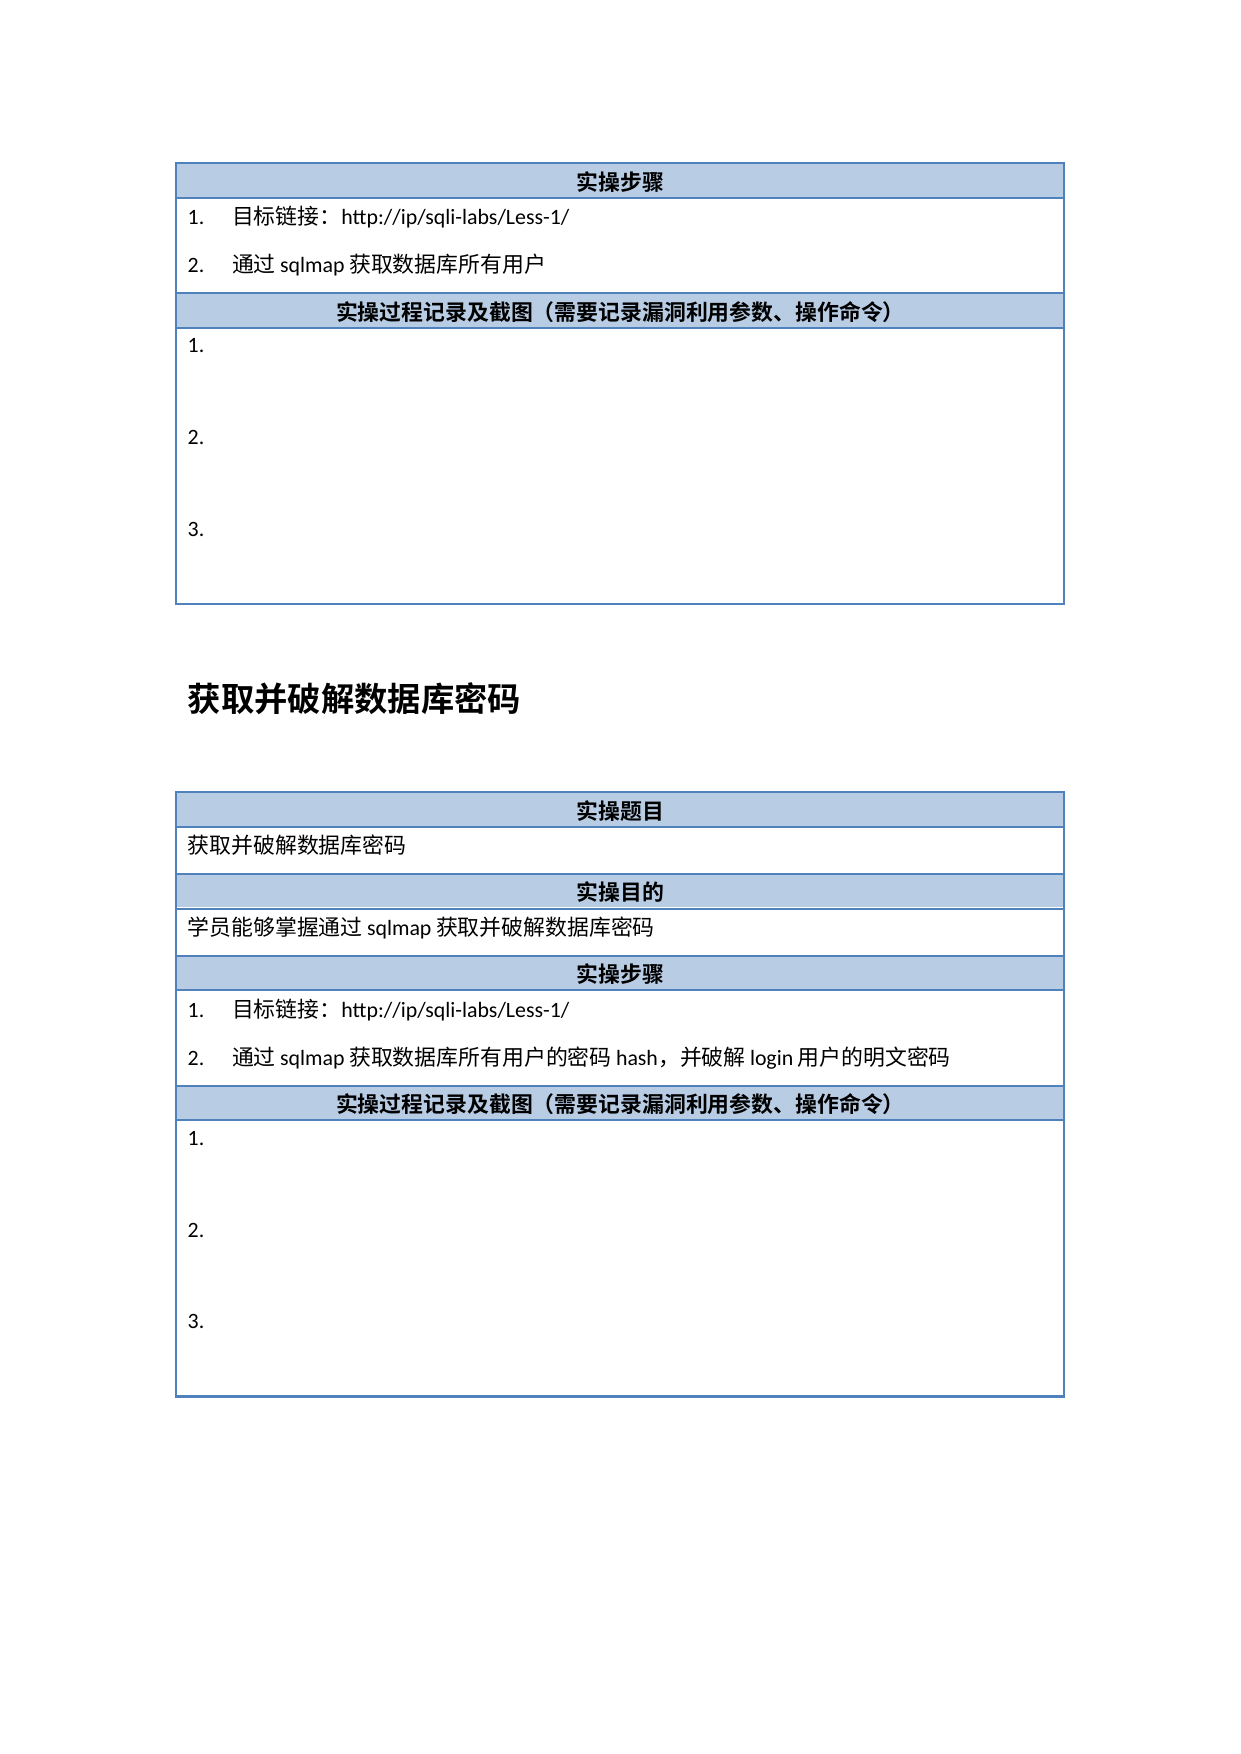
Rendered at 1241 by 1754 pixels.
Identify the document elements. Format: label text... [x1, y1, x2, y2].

table_cell [177, 329, 1063, 603]
table_cell 实操过程记录及截图（需要记录漏洞利用参数、操作命令） [177, 294, 1063, 327]
subtitle 获取并破解数据库密码 [187, 664, 1053, 729]
table_cell 获取并破解数据库密码 [177, 828, 1063, 873]
table_cell 实操步骤 [177, 957, 1063, 989]
table_cell 学员能够掌握通过sqlmap获取并破解数据库密码 [177, 910, 1063, 954]
table_cell 目标链接：http://ip/sqli-labs/Less-1/ 通过sqlmap获取数据库所有用户 [177, 199, 1063, 292]
table_cell [177, 1121, 1063, 1395]
table_cell 实操目的 [177, 875, 1063, 907]
table_cell 目标链接：http://ip/sqli-labs/Less-1/ 通过sqlmap获取数据库所有用户的密码hash，并破解login用户的明文密码 [177, 991, 1063, 1084]
table_header 实操题目 [177, 793, 1063, 826]
table_cell 实操过程记录及截图（需要记录漏洞利用参数、操作命令） [177, 1087, 1063, 1119]
table_cell 实操步骤 [177, 164, 1063, 197]
